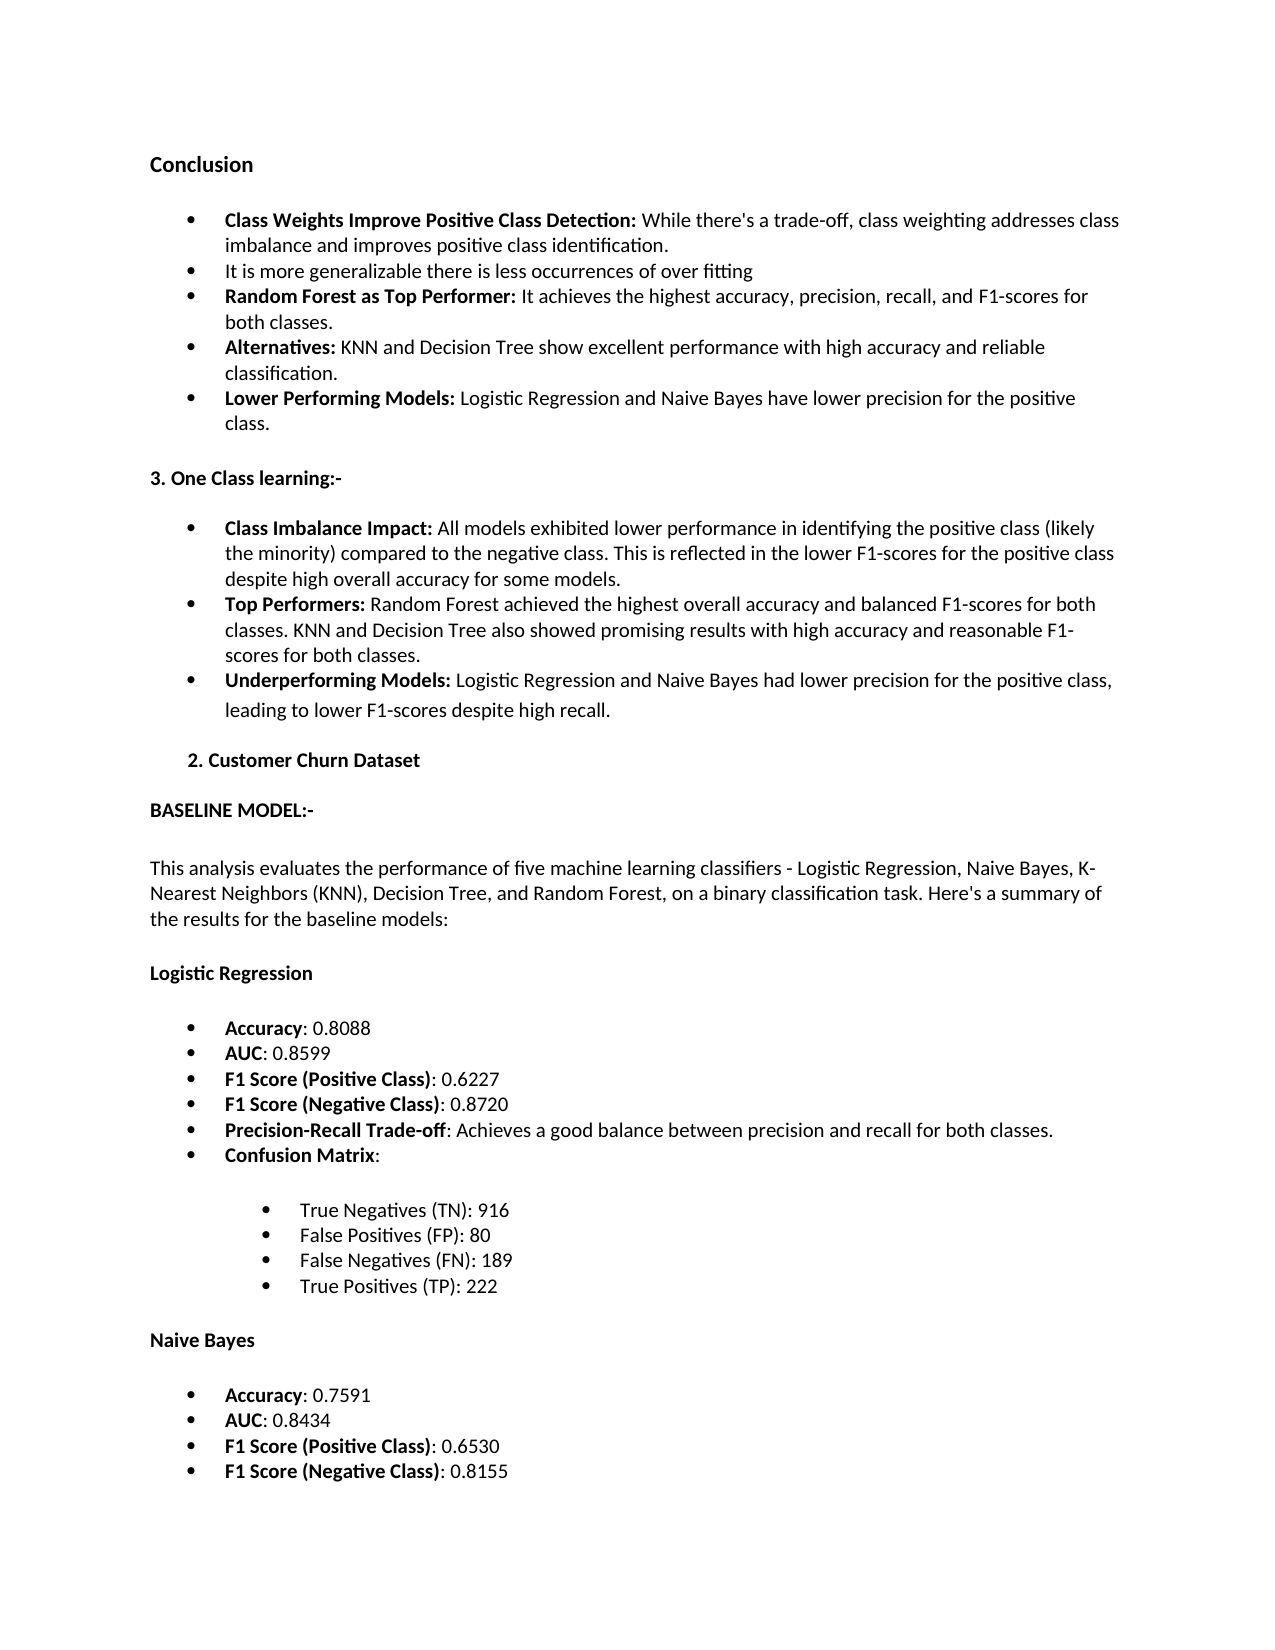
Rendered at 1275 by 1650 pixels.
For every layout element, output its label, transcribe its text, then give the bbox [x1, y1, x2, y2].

list F1 Score (Negative Class): 0.8155 [187, 1458, 1125, 1484]
list Underperforming Models: Logistic Regression and Naive Bayes had lower precision for the positive class, leading to lower F1-scores despite high recall. [187, 668, 1125, 722]
list F1 Score (Negative Class): 0.8720 [187, 1091, 1125, 1117]
text Naive Bayes [150, 1328, 1125, 1353]
text 2. Customer Churn Dataset [187, 747, 1125, 772]
text Conclusion [150, 150, 1125, 178]
list Top Performers: Random Forest achieved the highest overall accuracy and balanced F1-scores for both classes. KNN and Decision Tree also showed promising results with high accuracy and reasonable F1-scores for both classes. [187, 591, 1125, 668]
list Precision-Recall Trade-off: Achieves a good balance between precision and recall for both classes. [187, 1117, 1125, 1142]
list False Negatives (FN): 189 [262, 1248, 1125, 1273]
text This analysis evaluates the performance of five machine learning classifiers - Logistic Regression, Naive Bayes, K-Nearest Neighbors (KNN), Decision Tree, and Random Forest, on a binary classification task. Here's a summary of the results for the baseline models: [150, 855, 1125, 931]
list Accuracy: 0.8088 [187, 1015, 1125, 1041]
list True Positives (TP): 222 [262, 1273, 1125, 1298]
list Random Forest as Top Performer: It achieves the highest accuracy, precision, recall, and F1-scores for both classes. [187, 283, 1125, 334]
list True Negatives (TN): 916 [262, 1197, 1125, 1222]
text 3. One Class learning:- [150, 465, 1125, 491]
list AUC: 0.8434 [187, 1408, 1125, 1433]
list Accuracy: 0.7591 [187, 1382, 1125, 1408]
list It is more generalizable there is less occurrences of over fitting [187, 258, 1125, 283]
list AUC: 0.8599 [187, 1041, 1125, 1066]
list Alternatives: KNN and Decision Tree show excellent performance with high accuracy and reliable classification. [187, 334, 1125, 385]
list F1 Score (Positive Class): 0.6530 [187, 1433, 1125, 1458]
list False Positives (FP): 80 [262, 1222, 1125, 1248]
list Lower Performing Models: Logistic Regression and Naive Bayes have lower precision for the positive class. [187, 385, 1125, 436]
text BASELINE MODEL:- [150, 797, 1125, 822]
list Class Weights Improve Positive Class Detection: While there's a trade-off, class weighting addresses class imbalance and improves positive class identification. [187, 207, 1125, 258]
list Class Imbalance Impact: All models exhibited lower performance in identifying the positive class (likely the minority) compared to the negative class. This is reflected in the lower F1-scores for the positive class despite high overall accuracy for some models. [187, 515, 1125, 591]
list F1 Score (Positive Class): 0.6227 [187, 1066, 1125, 1091]
list Confusion Matrix: [187, 1142, 1125, 1168]
text Logistic Regression [150, 961, 1125, 986]
